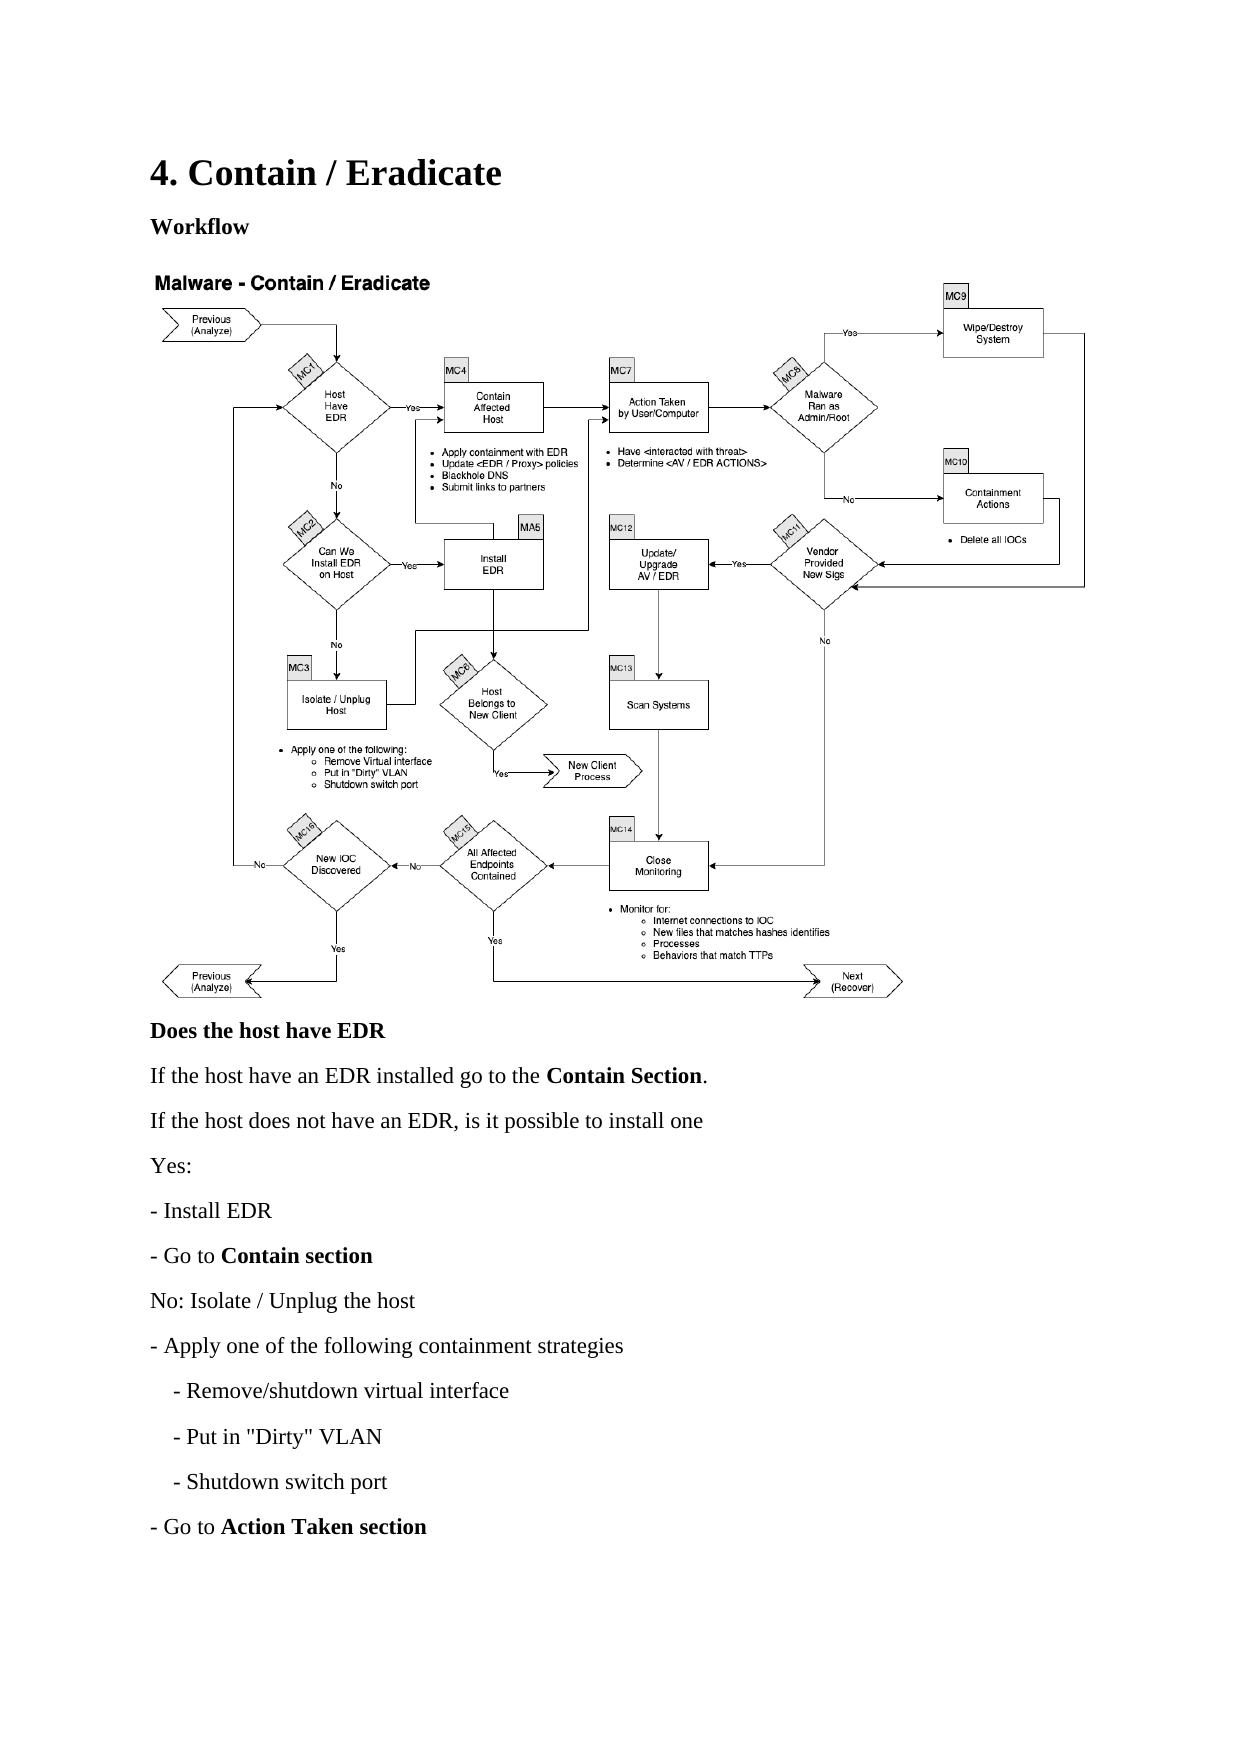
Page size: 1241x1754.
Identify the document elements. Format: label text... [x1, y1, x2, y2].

text - Apply one of the following containment strategies [150, 1332, 1090, 1359]
text If the host have an EDR installed go to the Contain Section. [150, 1062, 1090, 1088]
text If the host does not have an EDR, is it possible to install one [150, 1107, 1090, 1133]
text Does the host have EDR [150, 1017, 1090, 1043]
text - Install EDR [150, 1197, 1090, 1223]
text - Remove/shutdown virtual interface [150, 1378, 1090, 1404]
text No: Isolate / Unplug the host [150, 1287, 1090, 1314]
text - Go to Action Taken section [150, 1513, 1090, 1539]
text - Go to Contain section [150, 1242, 1090, 1269]
text Yes: [150, 1152, 1090, 1178]
text 4. Contain / Eradicate [150, 150, 1090, 193]
text - Put in "Dirty" VLAN [150, 1423, 1090, 1449]
text Workflow [150, 213, 1090, 239]
text - Shutdown switch port [150, 1468, 1090, 1494]
picture [150, 258, 1091, 998]
